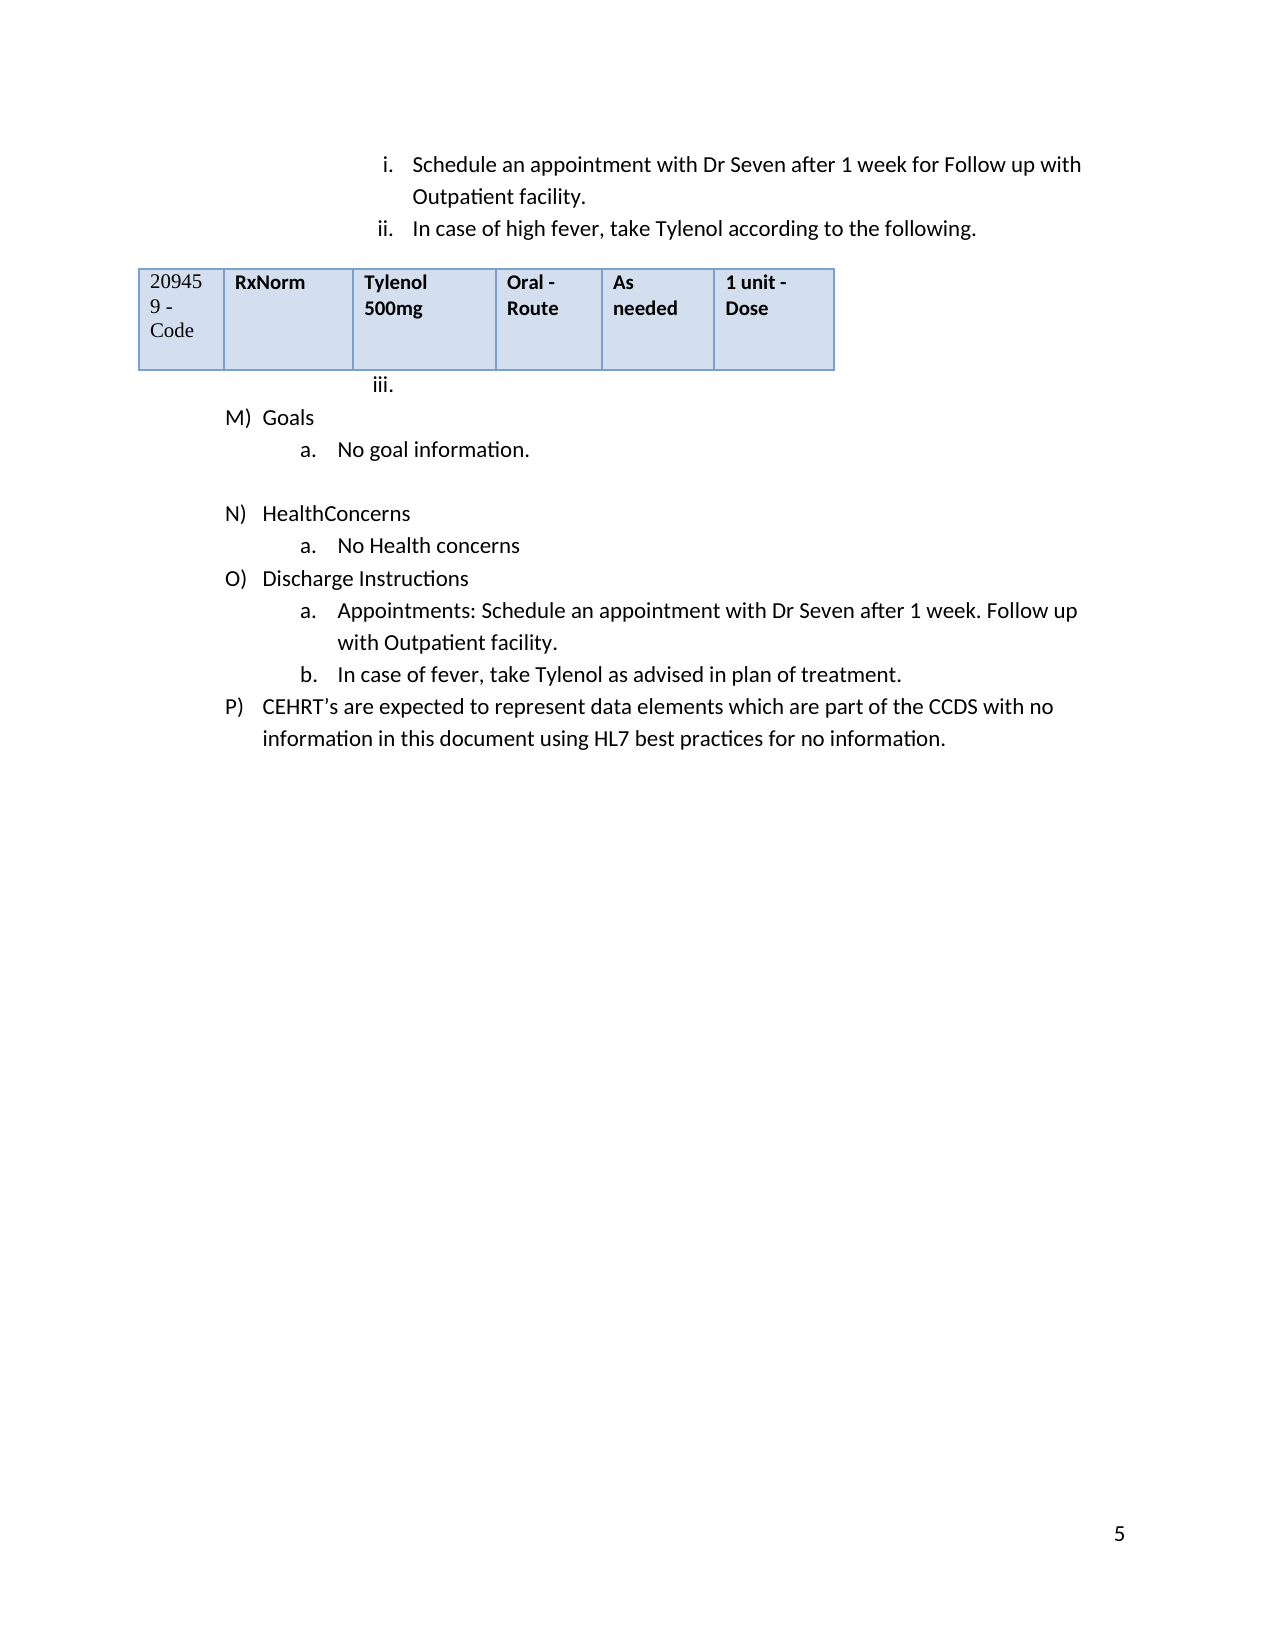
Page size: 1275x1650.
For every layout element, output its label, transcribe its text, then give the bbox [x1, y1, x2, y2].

table_header RxNorm [225, 270, 352, 368]
table_header 209459 - Code [140, 270, 223, 368]
list Appointments: Schedule an appointment with Dr Seven after 1 week. Follow up with Outpatient facility. [300, 596, 1125, 656]
list HealthConcerns [225, 499, 1125, 527]
table_header Oral - Route [497, 270, 601, 368]
list In case of fever, take Tylenol as advised in plan of treatment. [300, 660, 1125, 688]
table_header 1 unit - Dose [715, 270, 833, 368]
table_header As needed [603, 270, 713, 368]
table_header Tylenol 500mg [354, 270, 495, 368]
list Discharge Instructions [225, 564, 1125, 592]
list Schedule an appointment with Dr Seven after 1 week for Follow up with Outpatient facility. [394, 150, 1125, 210]
list Goals [225, 403, 1125, 431]
list In case of high fever, take Tylenol according to the following. [394, 214, 1125, 242]
list No goal information. [300, 435, 1125, 463]
list No Health concerns [300, 531, 1125, 559]
list CEHRT’s are expected to represent data elements which are part of the CCDS with no information in this document using HL7 best practices for no information. [225, 692, 1125, 753]
